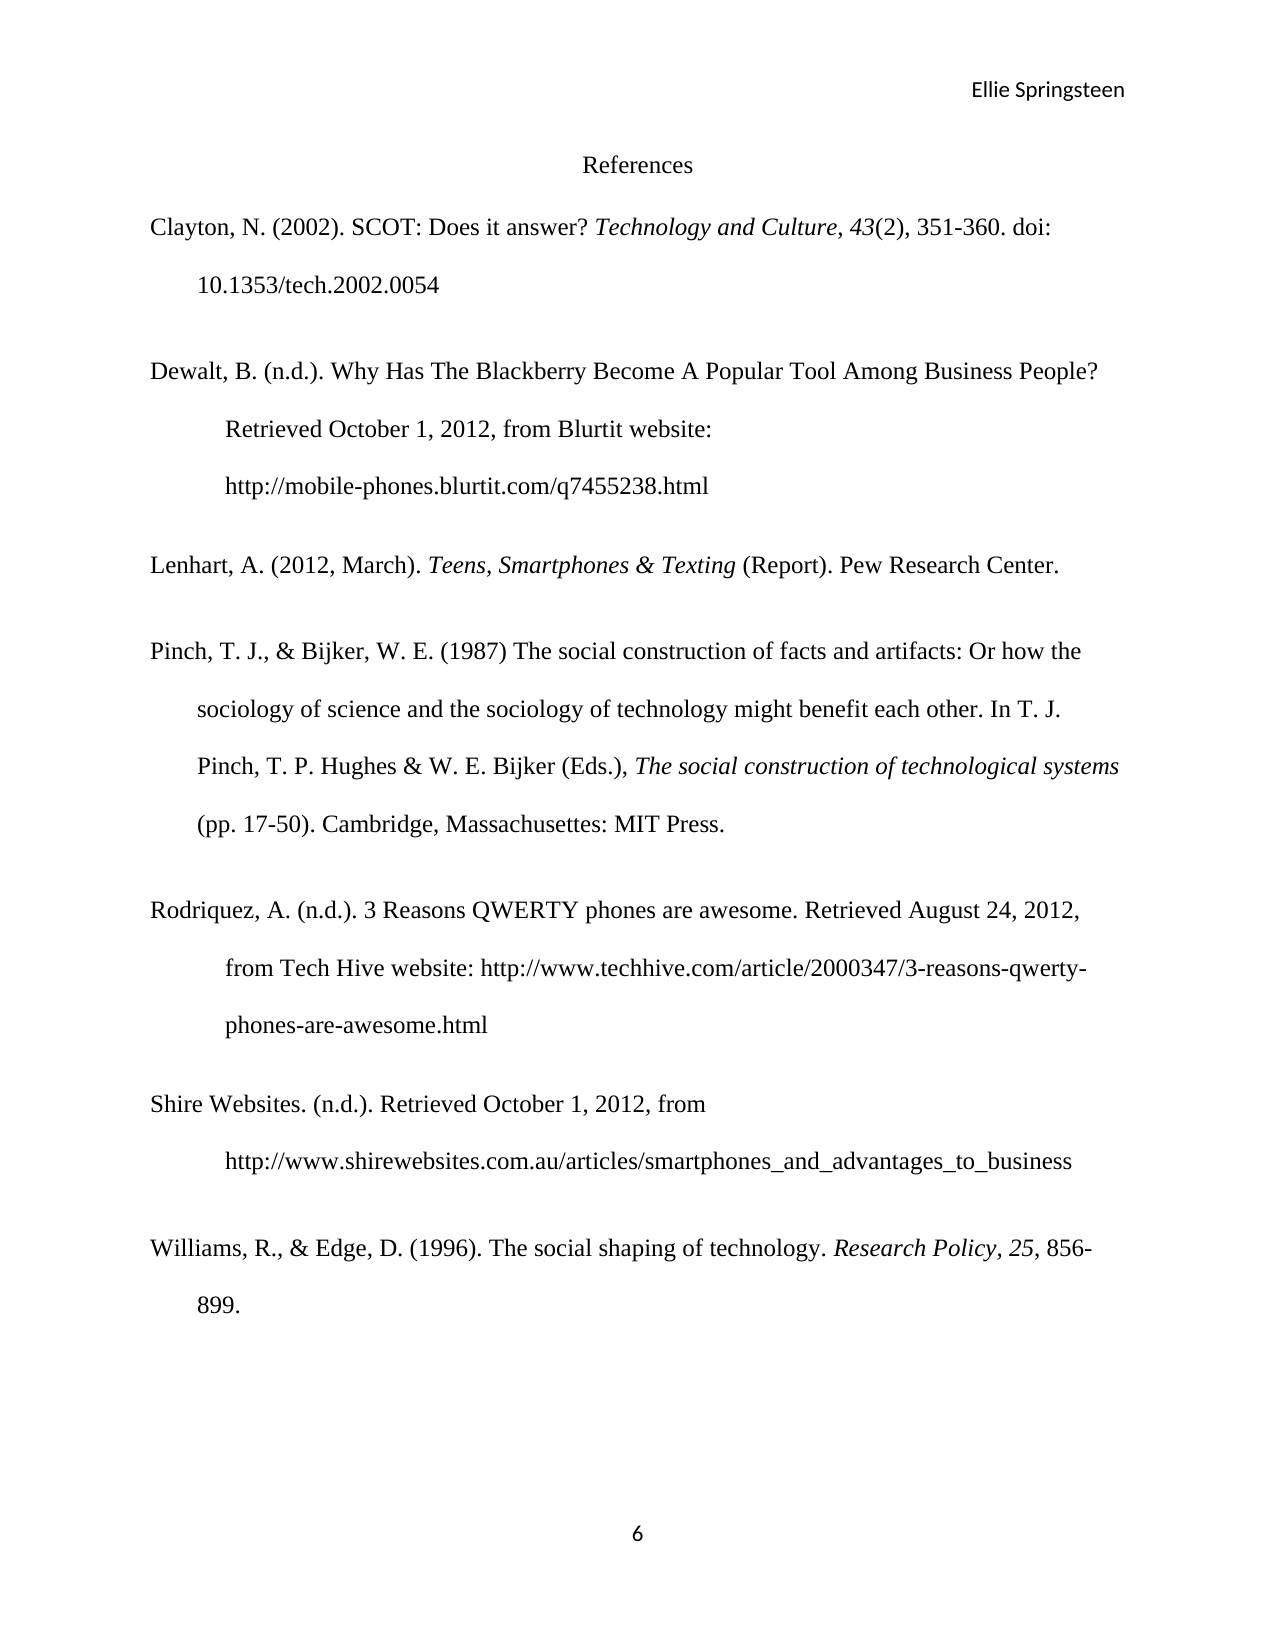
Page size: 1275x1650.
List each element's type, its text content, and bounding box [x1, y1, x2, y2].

text References [150, 150, 1125, 179]
text Lenhart, A. (2012, March). Teens, Smartphones & Texting (Report). Pew Research Center. [150, 550, 1125, 578]
text Rodriquez, A. (n.d.). 3 Reasons QWERTY phones are awesome. Retrieved August 24, 2012, from Tech Hive website: http://www.techhive.com/article/2000347/3-reasons-qwerty-phones-are-awesome.html [150, 896, 1125, 1039]
text Shire Websites. (n.d.). Retrieved October 1, 2012, from http://www.shirewebsites.com.au/articles/smartphones_and_advantages_to_business [150, 1089, 1125, 1175]
text Williams, R., & Edge, D. (1996). The social shaping of technology. Research Policy, 25, 856-899. [150, 1233, 1125, 1319]
text Clayton, N. (2002). SCOT: Does it answer? Technology and Culture, 43(2), 351-360. doi: 10.1353/tech.2002.0054 [150, 212, 1125, 298]
text Dewalt, B. (n.d.). Why Has The Blackberry Become A Popular Tool Among Business People? Retrieved October 1, 2012, from Blurtit website: http://mobile-phones.blurtit.com/q7455238.html [150, 356, 1125, 500]
text Pinch, T. J., & Bijker, W. E. (1987) The social construction of facts and artifacts: Or how the sociology of science and the sociology of technology might benefit each other. In T. J. Pinch, T. P. Hughes & W. E. Bijker (Eds.), The social construction of technological systems (pp. 17-50). Cambridge, Massachusettes: MIT Press. [150, 636, 1125, 838]
